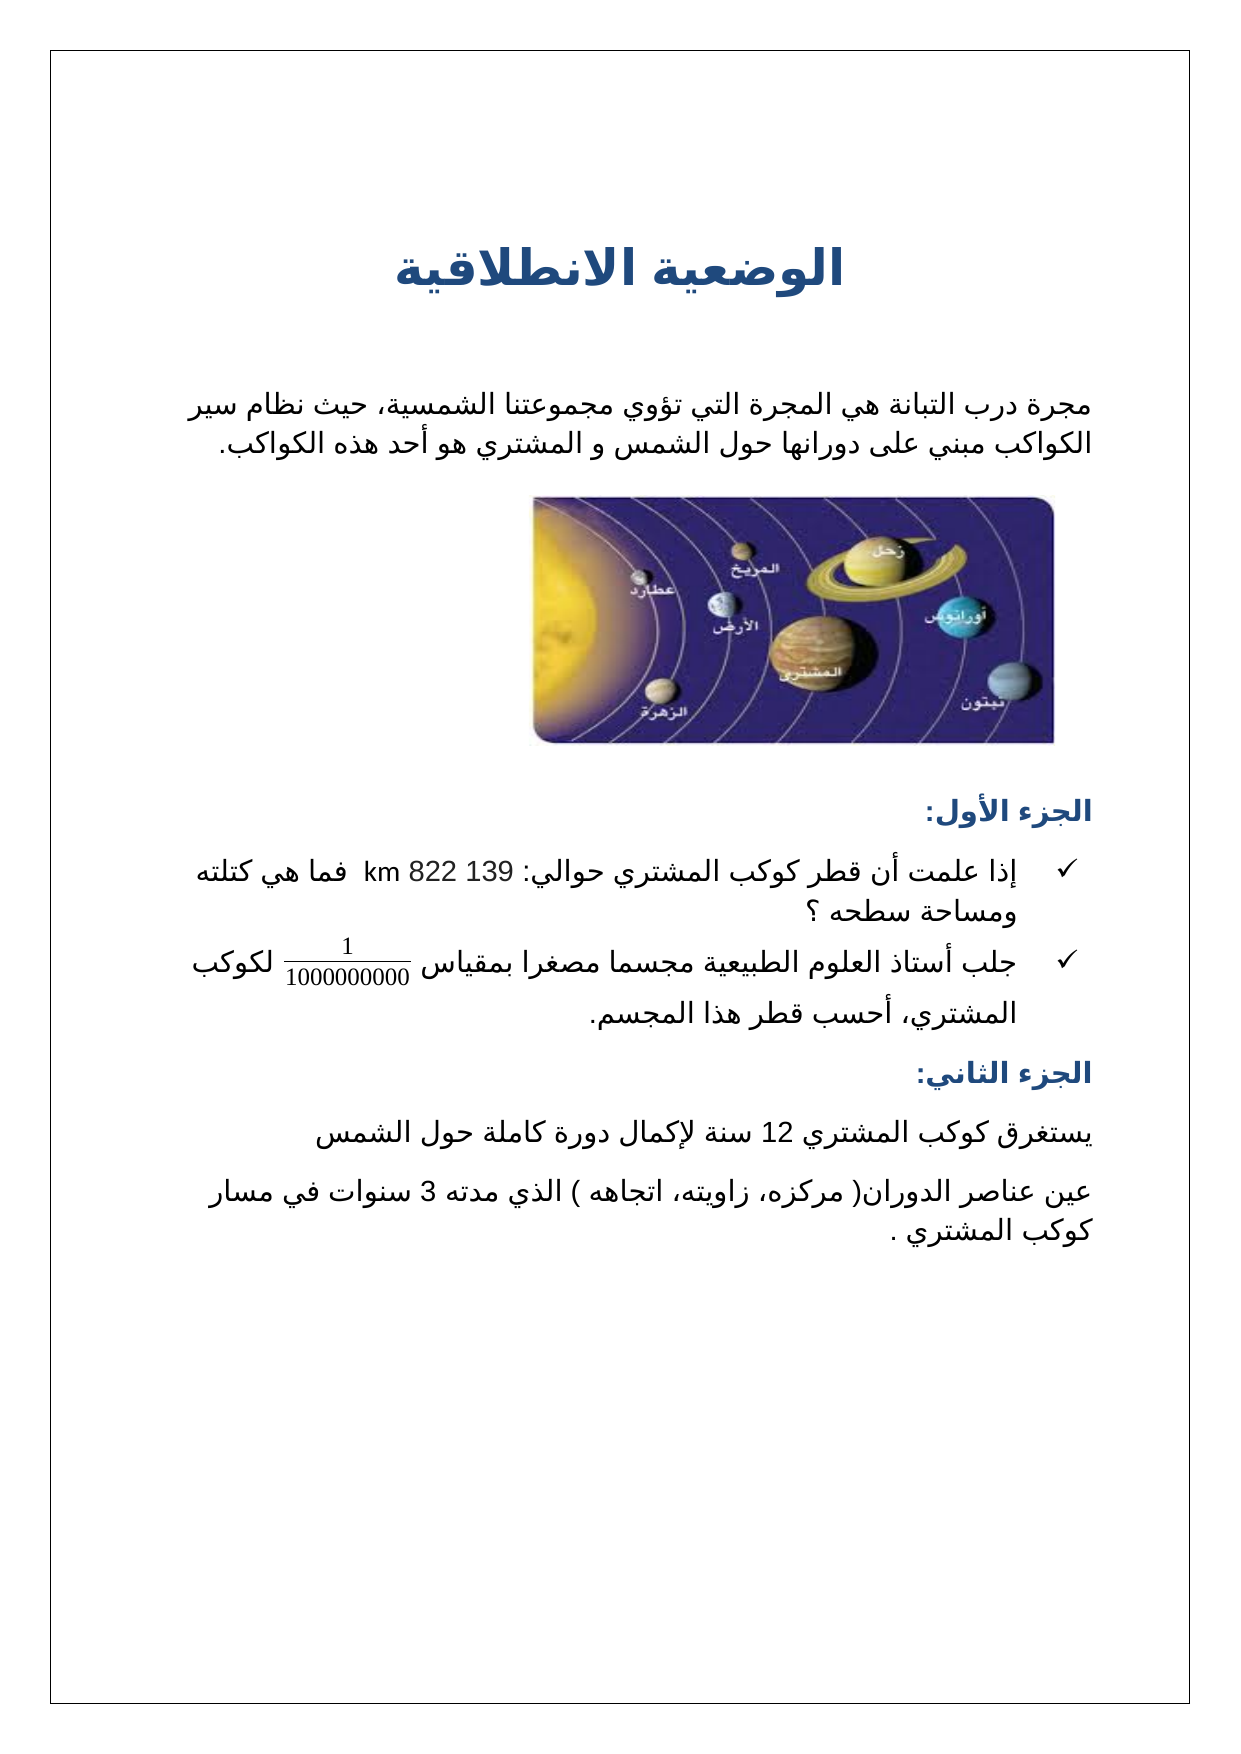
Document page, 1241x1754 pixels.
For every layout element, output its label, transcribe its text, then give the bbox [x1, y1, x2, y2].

picture [528, 495, 1056, 746]
list جلب أستاذ العلوم الطبيعية مجسما مصغرا بمقياس لكوكب المشتري، أحسب قطر هذا المجسم. [147, 932, 1055, 1030]
text يستغرق كوكب المشتري 12 سنة لإكمال دورة كاملة حول الشمس [147, 1115, 1093, 1149]
text الجزء الأول: [147, 794, 1093, 827]
list إذا علمت أن قطر كوكب المشتري حوالي: 139 822 km فما هي كتلته ومساحة سطحه ؟ [147, 853, 1055, 927]
text الجزء الثاني: [147, 1056, 1093, 1089]
text مجرة درب التبانة هي المجرة التي تؤوي مجموعتنا الشمسية، حيث نظام سير الكواكب مبني على دورانها حول الشمس و المشتري هو أحد هذه الكواكب. [147, 387, 1093, 459]
text الوضعية الانطلاقية [147, 238, 1093, 296]
text عين عناصر الدوران( مركزه، زاويته، اتجاهه ) الذي مدته 3 سنوات في مسار كوكب المشتري . [147, 1174, 1093, 1247]
